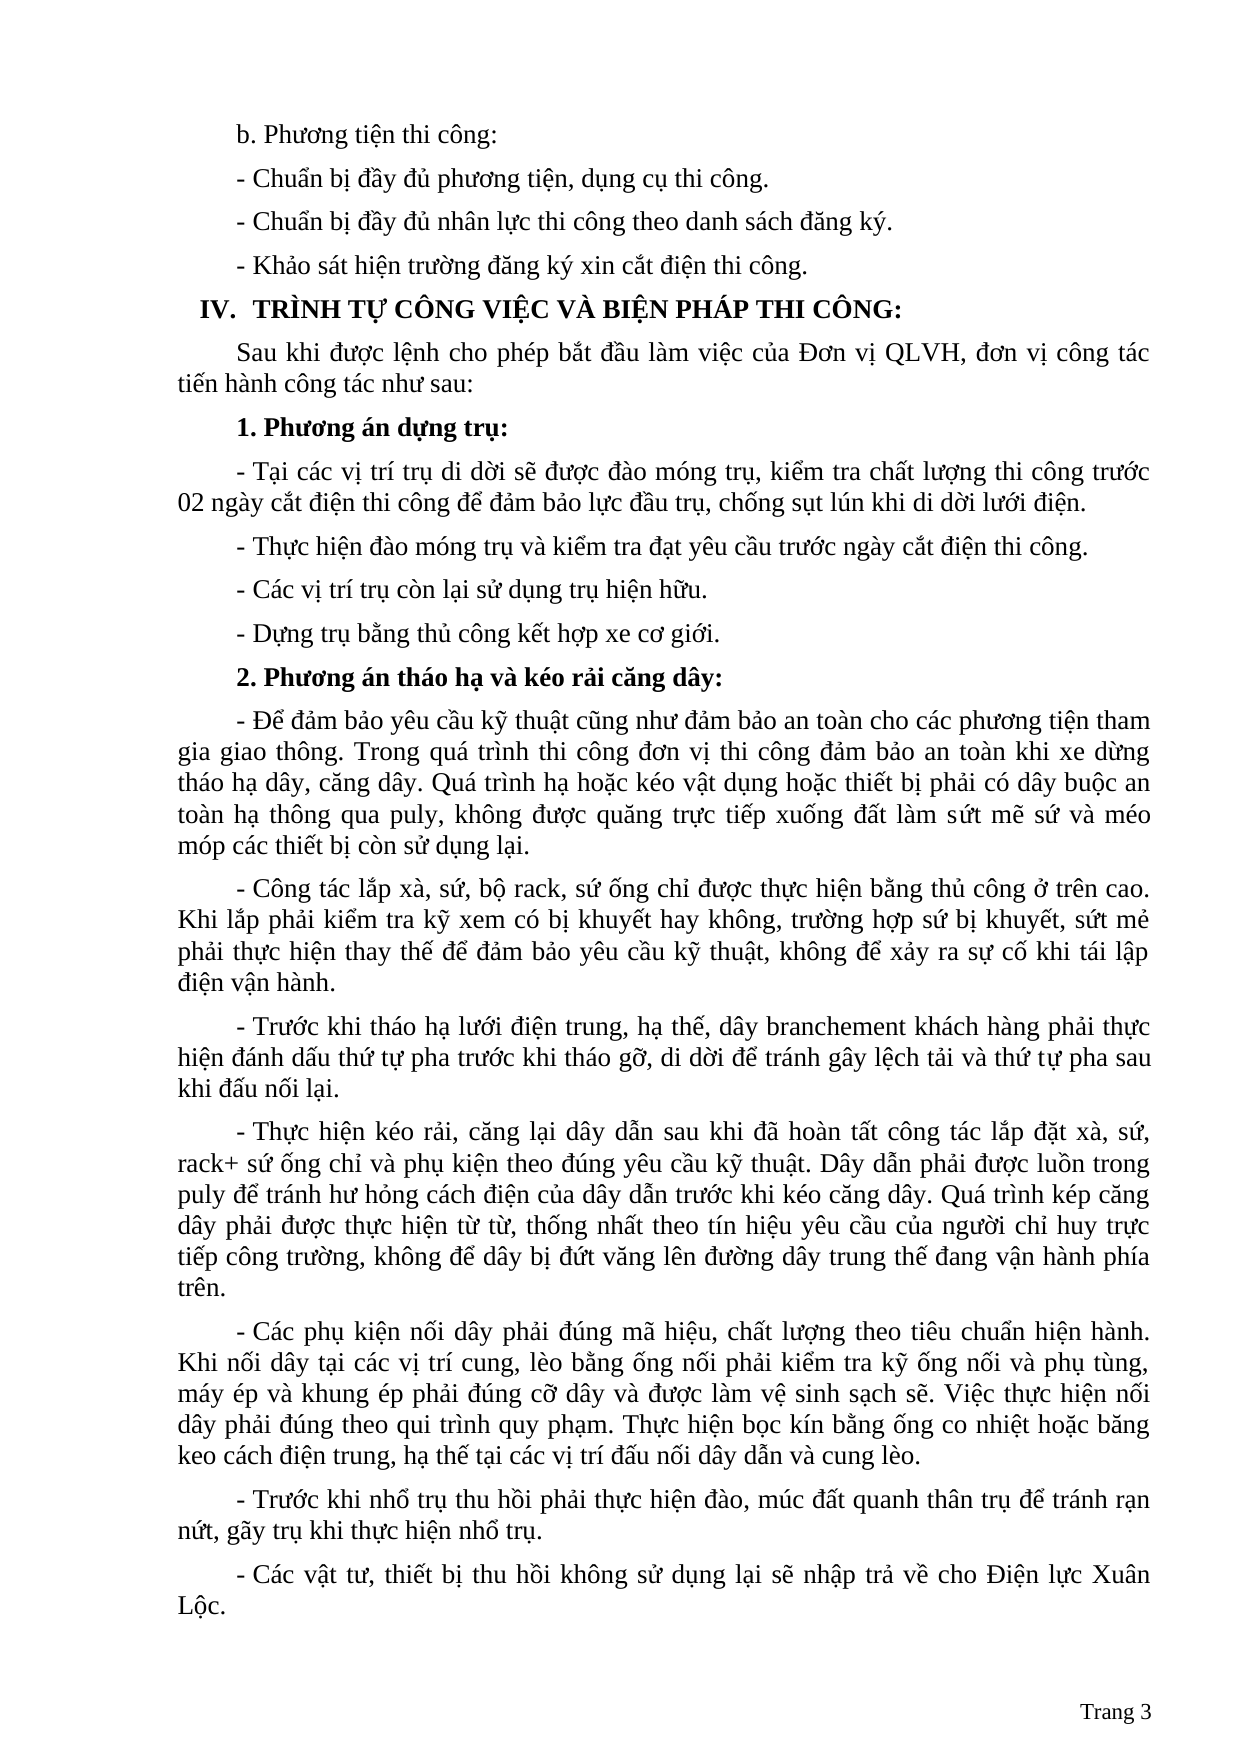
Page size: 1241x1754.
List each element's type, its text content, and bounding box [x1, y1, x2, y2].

list Các phụ kiện nối dây phải đúng mã hiệu, chất lượng theo tiêu chuẩn hiện hành. Khi nối dây tại các vị trí cung, lèo bằng ống nối phải kiểm tra kỹ ống nối và phụ tùng, máy ép và khung ép phải đúng cỡ dây và được làm vệ sinh sạch sẽ. Việc thực hiện nối dây phải đúng theo qui trình quy phạm. Thực hiện bọc kín bằng ống co nhiệt hoặc băng keo cách điện trung, hạ thế tại các vị trí đấu nối dây dẫn và cung lèo. [177, 1315, 1152, 1471]
list Trước khi nhổ trụ thu hồi phải thực hiện đào, múc đất quanh thân trụ để tránh rạn nứt, gãy trụ khi thực hiện nhổ trụ. [177, 1483, 1152, 1545]
list Chuẩn bị đầy đủ nhân lực thi công theo danh sách đăng ký. [177, 206, 1152, 237]
list Để đảm bảo yêu cầu kỹ thuật cũng như đảm bảo an toàn cho các phương tiện tham gia giao thông. Trong quá trình thi công đơn vị thi công đảm bảo an toàn khi xe dừng tháo hạ dây, căng dây. Quá trình hạ hoặc kéo vật dụng hoặc thiết bị phải có dây buộc an toàn hạ thông qua puly, không được quăng trực tiếp xuống đất làm sứt mẽ sứ và méo móp các thiết bị còn sử dụng lại. [177, 704, 1152, 860]
list Các vị trí trụ còn lại sử dụng trụ hiện hữu. [177, 573, 1152, 604]
text 1. Phương án dựng trụ: [177, 411, 1152, 442]
list Công tác lắp xà, sứ, bộ rack, sứ ống chỉ được thực hiện bằng thủ công ở trên cao. Khi lắp phải kiểm tra kỹ xem có bị khuyết hay không, trường hợp sứ bị khuyết, sứt mẻ phải thực hiện thay thế để đảm bảo yêu cầu kỹ thuật, không để xảy ra sự cố khi tái lập điện vận hành. [177, 872, 1152, 997]
list Thực hiện đào móng trụ và kiểm tra đạt yêu cầu trước ngày cắt điện thi công. [177, 530, 1152, 561]
list Các vật tư, thiết bị thu hồi không sử dụng lại sẽ nhập trả về cho Điện lực Xuân Lộc. [177, 1558, 1152, 1620]
list Dựng trụ bằng thủ công kết hợp xe cơ giới. [177, 617, 1152, 648]
list Khảo sát hiện trường đăng ký xin cắt điện thi công. [177, 249, 1152, 280]
text b. Phương tiện thi công: [236, 118, 1152, 149]
text 2. Phương án tháo hạ và kéo rải căng dây: [177, 661, 1152, 692]
list TRÌNH TỰ CÔNG VIỆC VÀ BIỆN PHÁP THI CÔNG: [177, 293, 1152, 324]
list Tại các vị trí trụ di dời sẽ được đào móng trụ, kiểm tra chất lượng thi công trước 02 ngày cắt điện thi công để đảm bảo lực đầu trụ, chống sụt lún khi di dời lưới điện. [177, 455, 1152, 517]
text Sau khi được lệnh cho phép bắt đầu làm việc của Đơn vị QLVH, đơn vị công tác tiến hành công tác như sau: [177, 336, 1152, 399]
list Thực hiện kéo rải, căng lại dây dẫn sau khi đã hoàn tất công tác lắp đặt xà, sứ, rack+ sứ ống chỉ và phụ kiện theo đúng yêu cầu kỹ thuật. Dây dẫn phải được luồn trong puly để tránh hư hỏng cách điện của dây dẫn trước khi kéo căng dây. Quá trình kép căng dây phải được thực hiện từ từ, thống nhất theo tín hiệu yêu cầu của người chỉ huy trực tiếp công trường, không để dây bị đứt văng lên đường dây trung thế đang vận hành phía trên. [177, 1116, 1152, 1302]
list Chuẩn bị đầy đủ phương tiện, dụng cụ thi công. [177, 162, 1152, 193]
list Trước khi tháo hạ lưới điện trung, hạ thế, dây branchement khách hàng phải thực hiện đánh dấu thứ tự pha trước khi tháo gỡ, di dời để tránh gây lệch tải và thứ tự pha sau khi đấu nối lại. [177, 1009, 1152, 1103]
